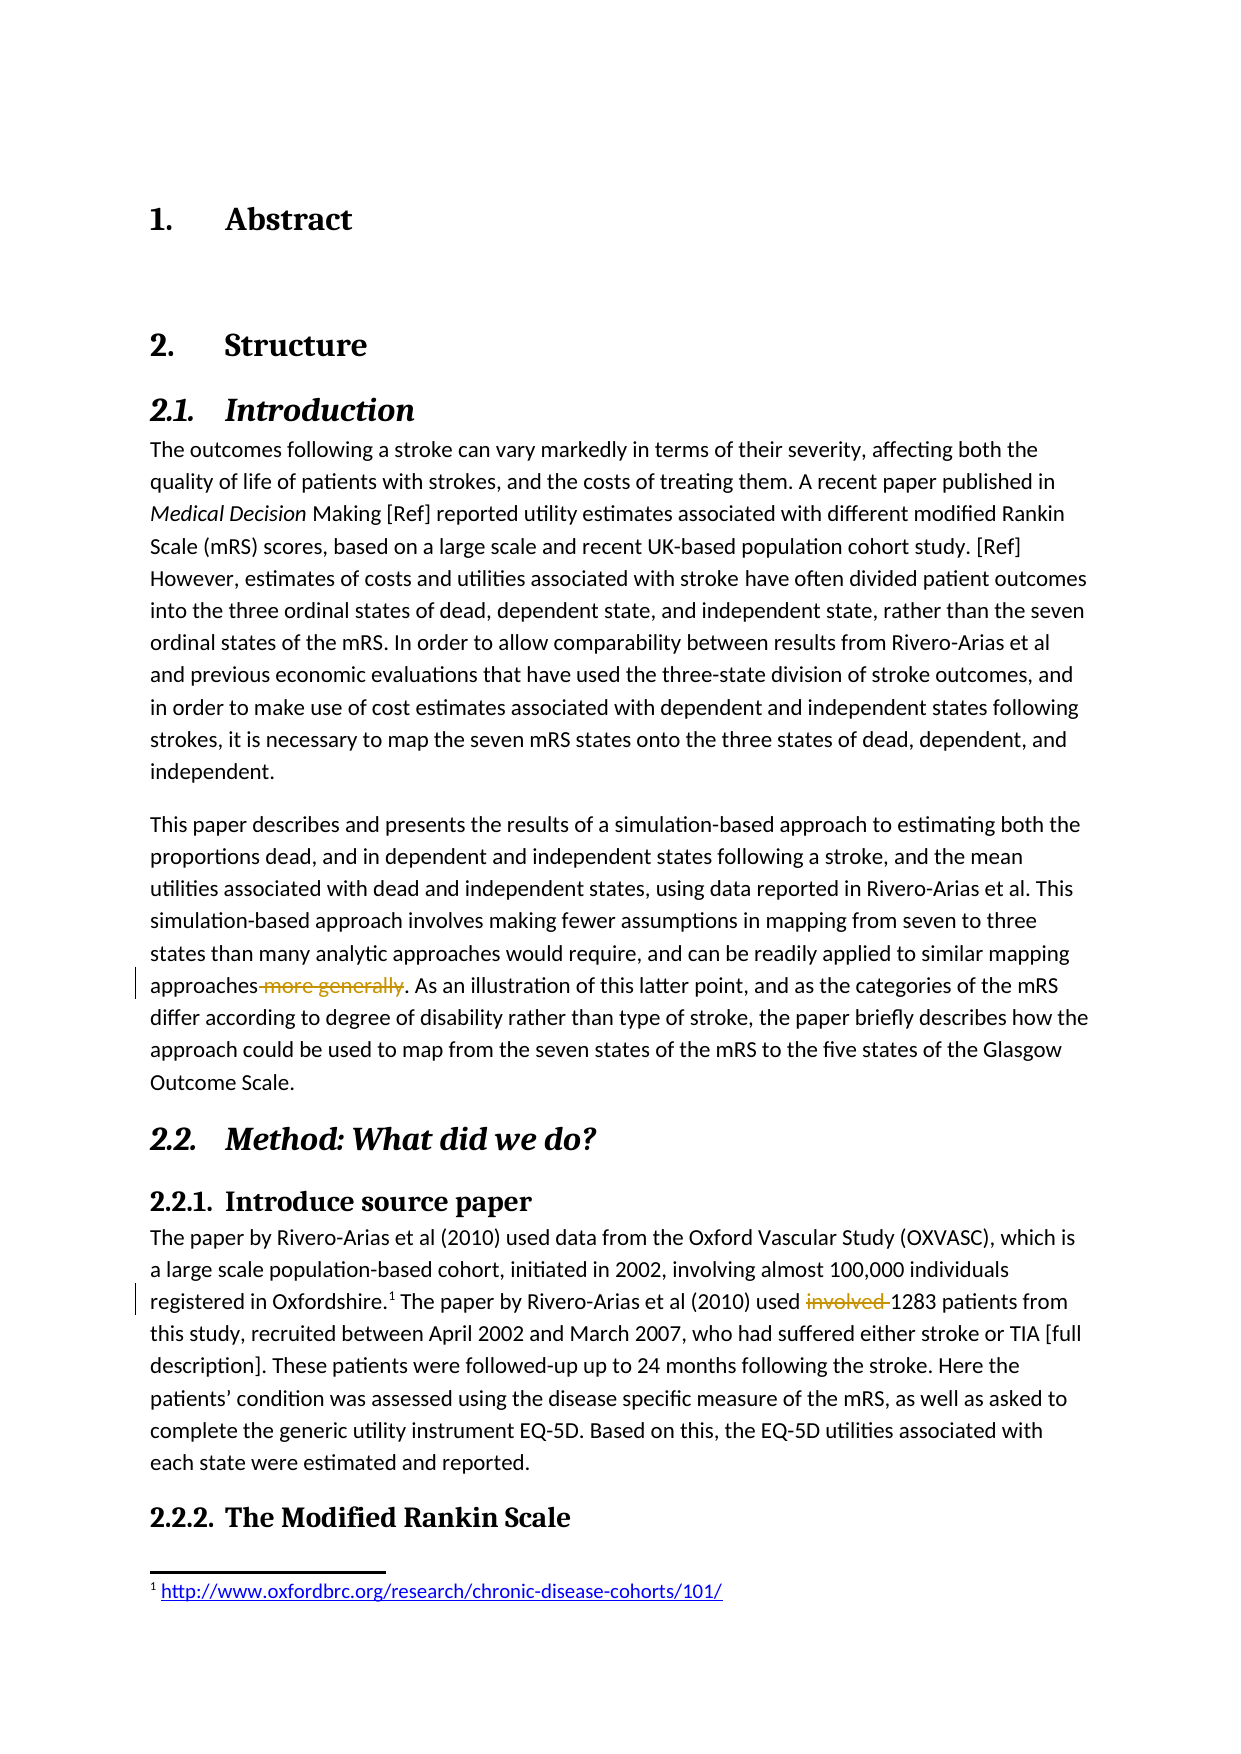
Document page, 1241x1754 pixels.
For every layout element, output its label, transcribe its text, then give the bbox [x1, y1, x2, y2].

subtitle Introduction [150, 391, 1090, 429]
text The outcomes following a stroke can vary markedly in terms of their severity, affecting both the quality of life of patients with strokes, and the costs of treating them. A recent paper published in Medical Decision Making [Ref] reported utility estimates associated with different modified Rankin Scale (mRS) scores, based on a large scale and recent UK-based population cohort study. [Ref] However, estimates of costs and utilities associated with stroke have often divided patient outcomes into the three ordinal states of dead, dependent state, and independent state, rather than the seven ordinal states of the mRS. In order to allow comparability between results from Rivero-Arias et al and previous economic evaluations that have used the three-state division of stroke outcomes, and in order to make use of cost estimates associated with dependent and independent states following strokes, it is necessary to map the seven mRS states onto the three states of dead, dependent, and independent. [150, 435, 1090, 785]
text The paper by Rivero-Arias et al (2010) used data from the Oxford Vascular Study (OXVASC), which is a large scale population-based cohort, initiated in 2002, involving almost 100,000 individuals registered in Oxfordshire. The paper by Rivero-Arias et al (2010) used 1283 patients from this study, recruited between April 2002 and March 2007, who had suffered either stroke or TIA [full description]. These patients were followed-up up to 24 months following the stroke. Here the patients’ condition was assessed using the disease specific measure of the mRS, as well as asked to complete the generic utility instrument EQ-5D. Based on this, the EQ-5D utilities associated with each state were estimated and reported. [150, 1223, 1090, 1476]
subtitle Abstract [150, 200, 1090, 238]
text This paper describes and presents the results of a simulation-based approach to estimating both the proportions dead, and in dependent and independent states following a stroke, and the mean utilities associated with dead and independent states, using data reported in Rivero-Arias et al. This simulation-based approach involves making fewer assumptions in mapping from seven to three states than many analytic approaches would require, and can be readily applied to similar mapping approaches. As an illustration of this latter point, and as the categories of the mRS differ according to degree of disability rather than type of stroke, the paper briefly describes how the approach could be used to map from the seven states of the mRS to the five states of the Glasgow Outcome Scale. [150, 810, 1090, 1096]
subtitle The Modified Rankin Scale [150, 1501, 1090, 1534]
subtitle Structure [150, 326, 1090, 364]
subtitle Introduce source paper [150, 1186, 1090, 1219]
subtitle Method: What did we do? [150, 1121, 1090, 1159]
